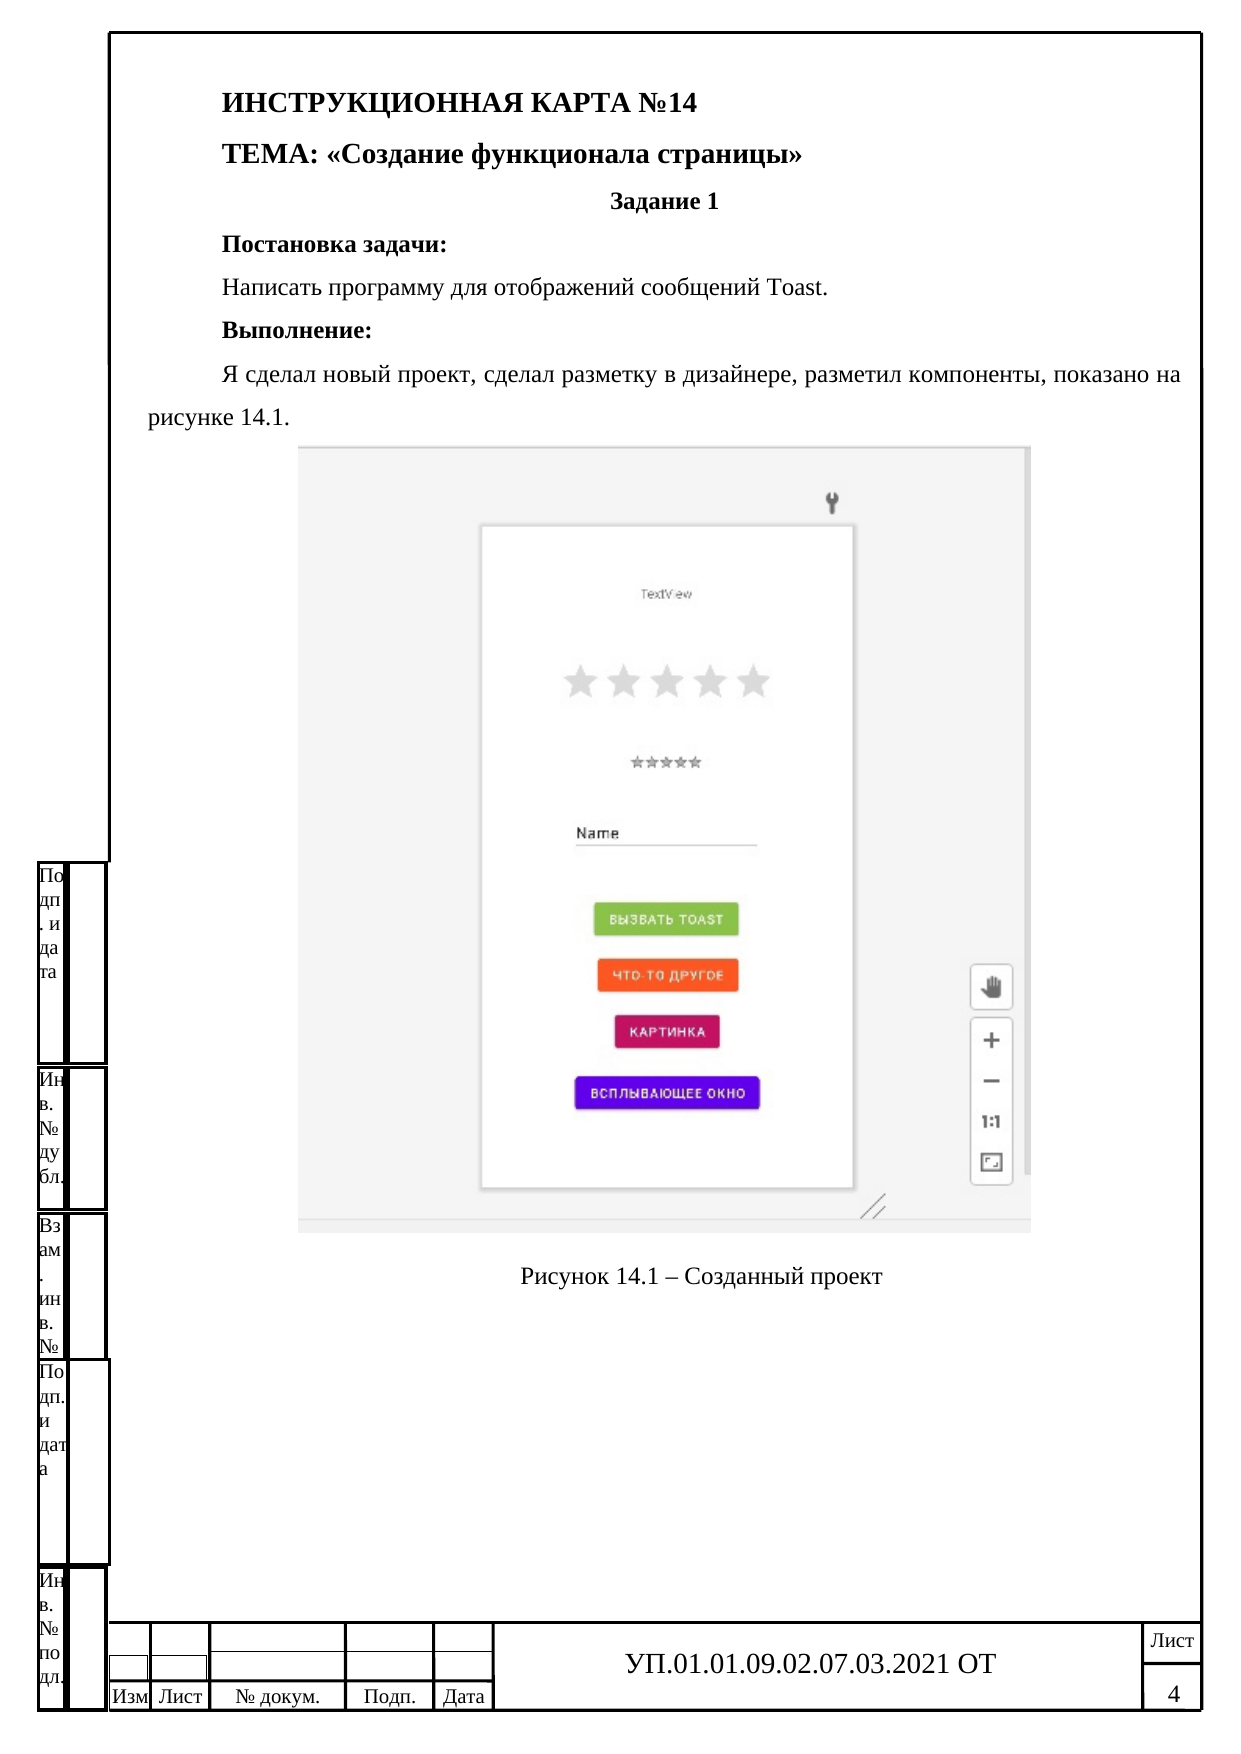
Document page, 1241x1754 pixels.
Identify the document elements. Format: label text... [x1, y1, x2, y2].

text Постановка задачи: [148, 229, 1181, 258]
text Я сделал новый проект, сделал разметку в дизайнере, разметил компоненты, показано на рисунке 14.1. [148, 359, 1181, 431]
picture [298, 445, 1031, 1233]
text Задание 1 [148, 186, 1181, 215]
text ИНСТРУКЦИОННАЯ КАРТА №14 [148, 86, 1181, 119]
text Выполнение: [148, 316, 1181, 344]
text Написать программу для отображений сообщений Toast. [148, 272, 1181, 301]
text ТЕМА: «Создание функционала страницы» [148, 136, 1181, 169]
